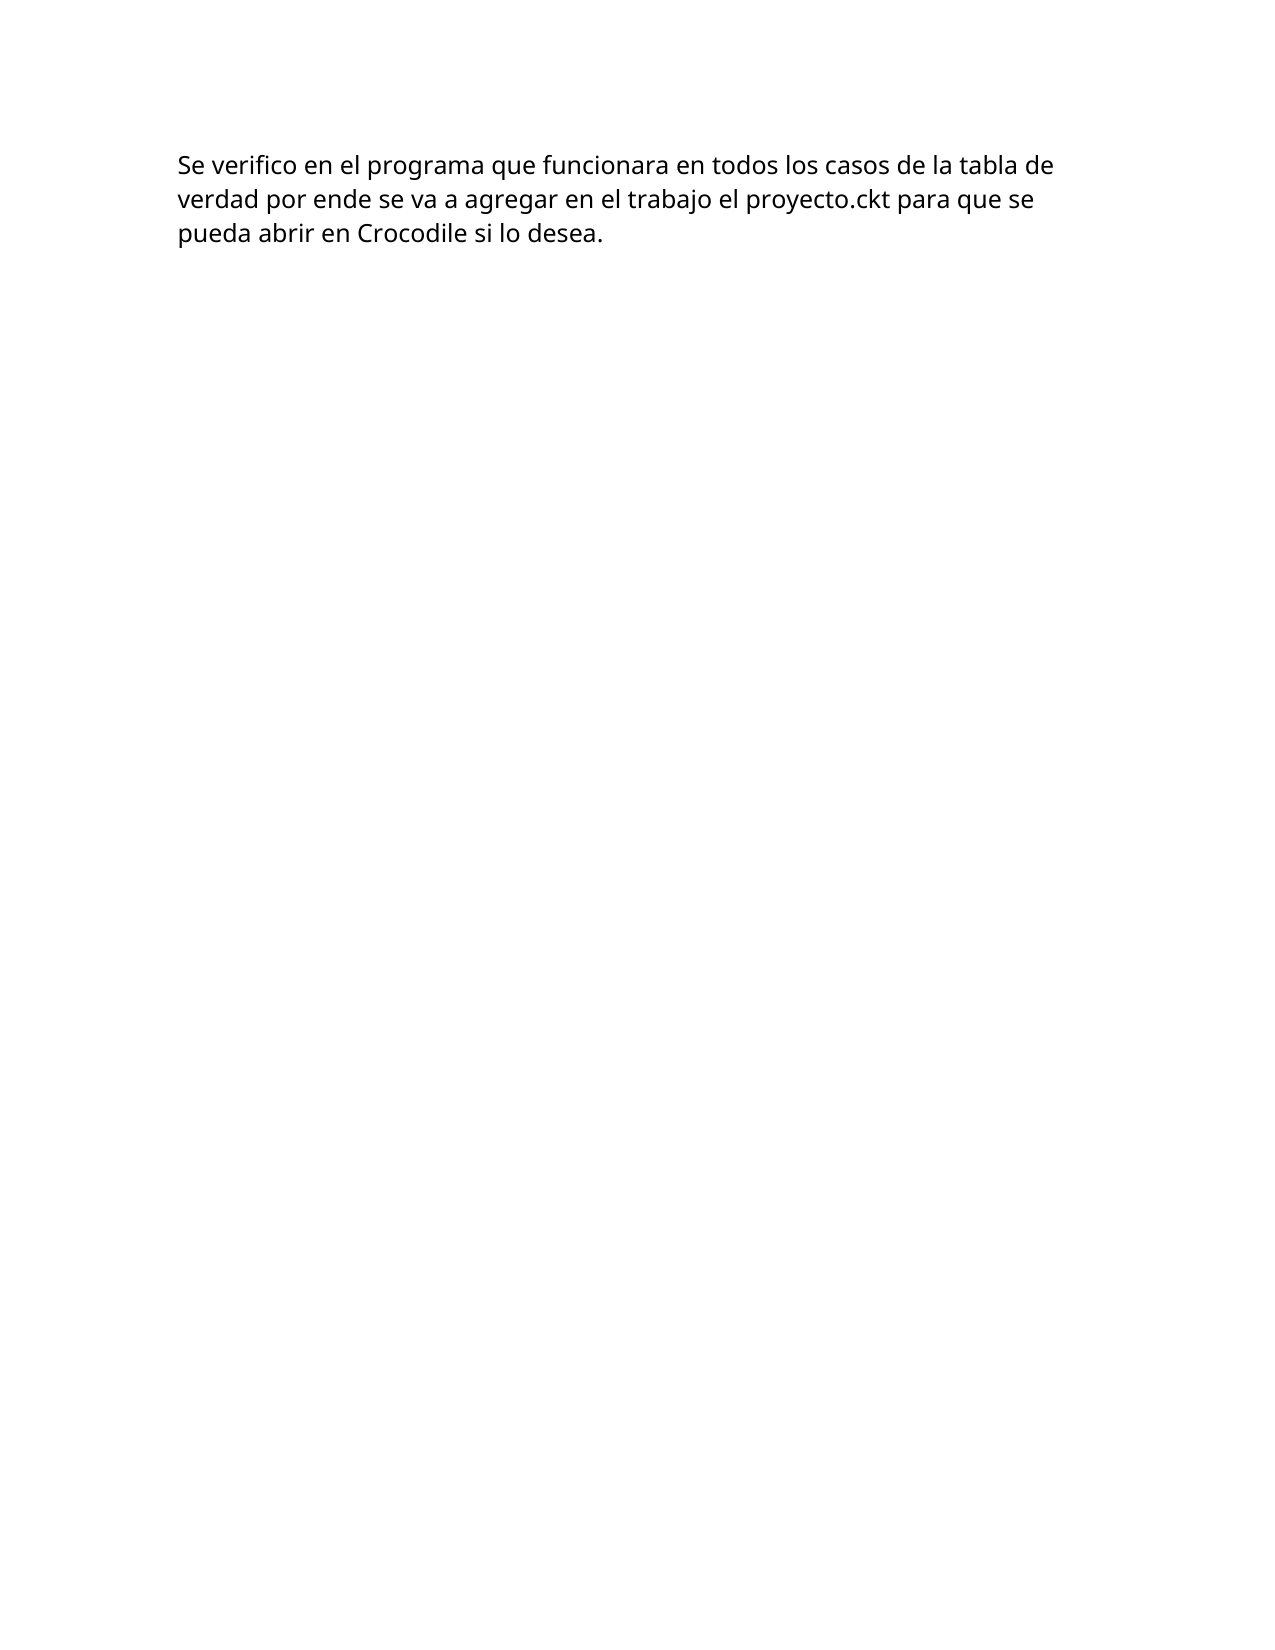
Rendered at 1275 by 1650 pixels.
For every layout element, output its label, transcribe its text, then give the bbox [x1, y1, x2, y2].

text Se verifico en el programa que funcionara en todos los casos de la tabla de verdad por ende se va a agregar en el trabajo el proyecto.ckt para que se pueda abrir en Crocodile si lo desea. [177, 148, 1098, 250]
